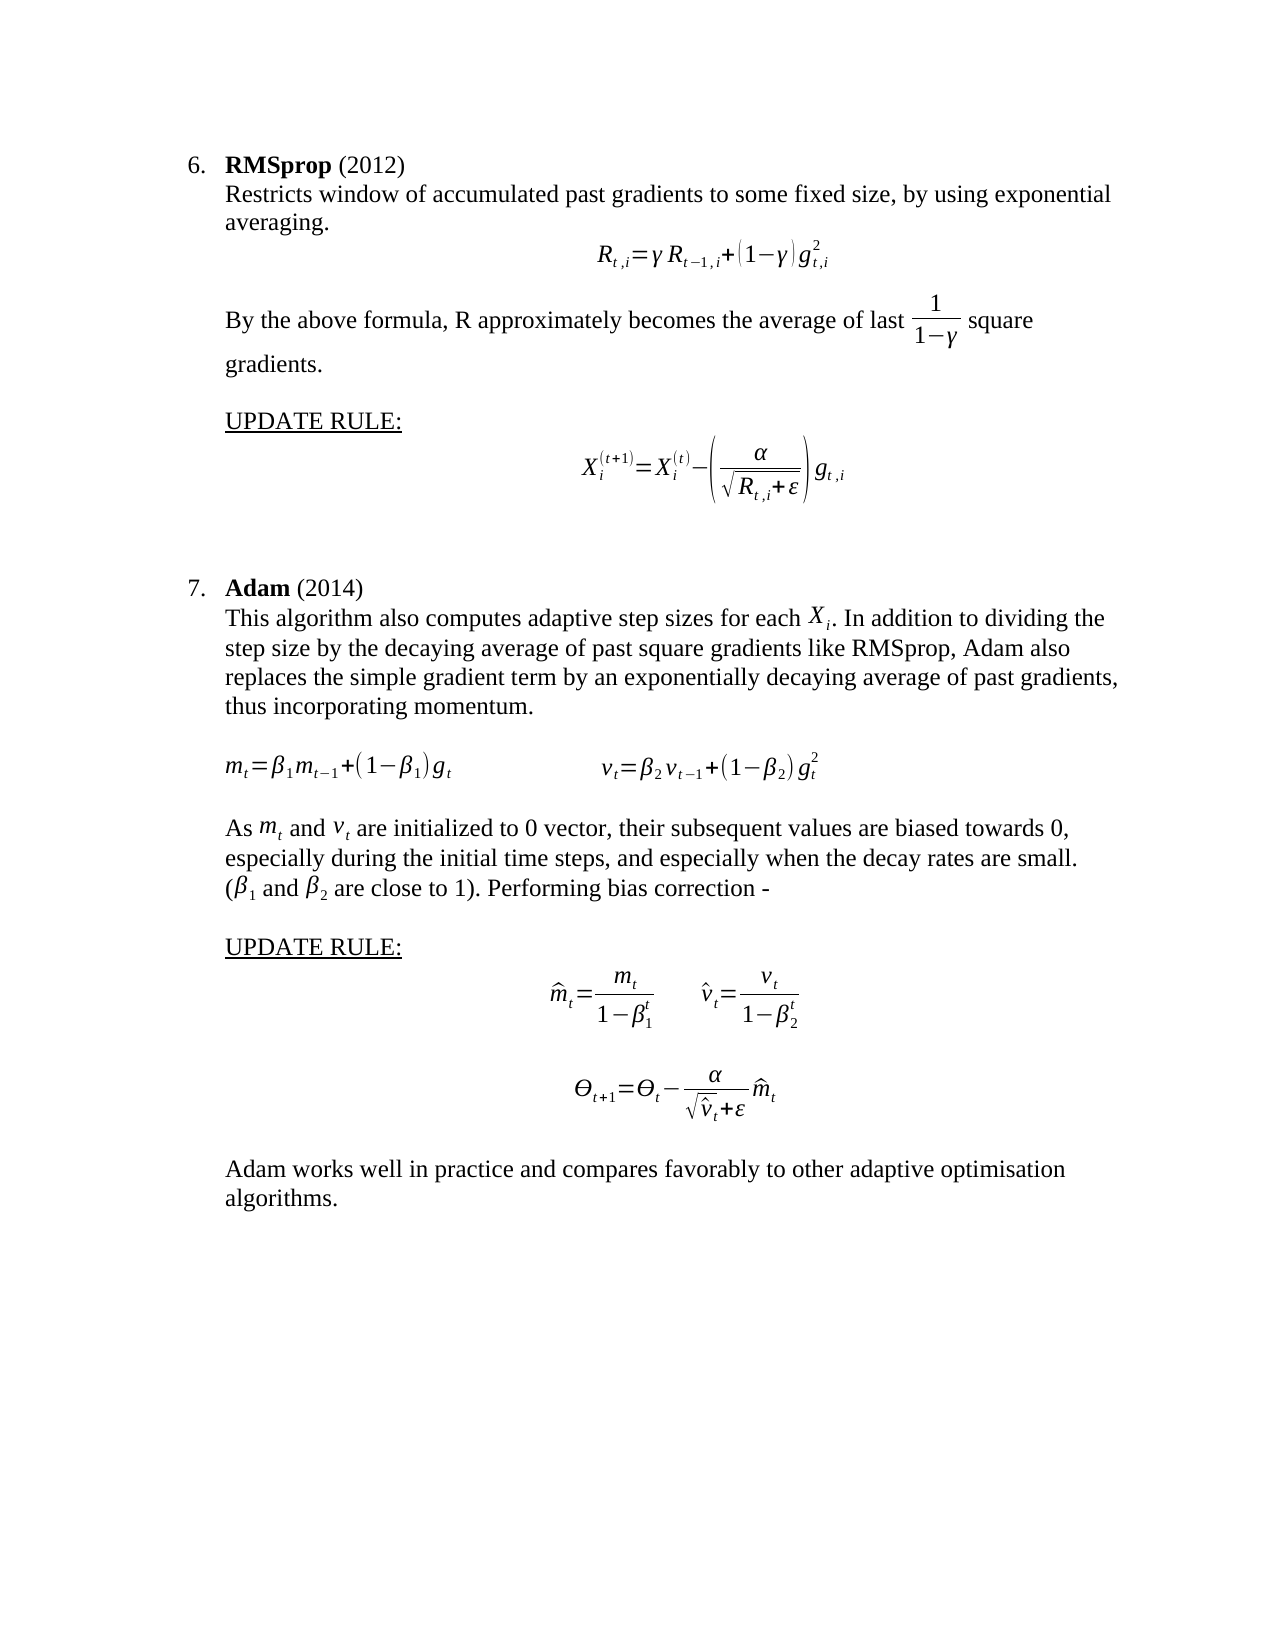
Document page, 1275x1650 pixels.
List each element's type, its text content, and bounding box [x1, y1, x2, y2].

text UPDATE RULE: [225, 406, 1125, 435]
text This algorithm also computes adaptive step sizes for each . In addition to dividing the step size by the decaying average of past square gradients like RMSprop, Adam also replaces the simple gradient term by an exponentially decaying average of past gradients, thus incorporating momentum. [225, 602, 1125, 720]
text Adam works well in practice and compares favorably to other adaptive optimisation algorithms. [225, 1154, 1125, 1212]
text By the above formula, R approximately becomes the average of last square gradients. [225, 290, 1125, 378]
text ( and are close to 1). Performing bias correction - [225, 872, 1125, 903]
text As and are initialized to 0 vector, their subsequent values are biased towards 0, especially during the initial time steps, and especially when the decay rates are small. [225, 812, 1125, 872]
list Adam (2014) [187, 573, 1125, 602]
text Restricts window of accumulated past gradients to some fixed size, by using exponential averaging. [225, 179, 1125, 236]
text UPDATE RULE: [225, 932, 1125, 961]
list RMSprop (2012) [187, 150, 1125, 179]
